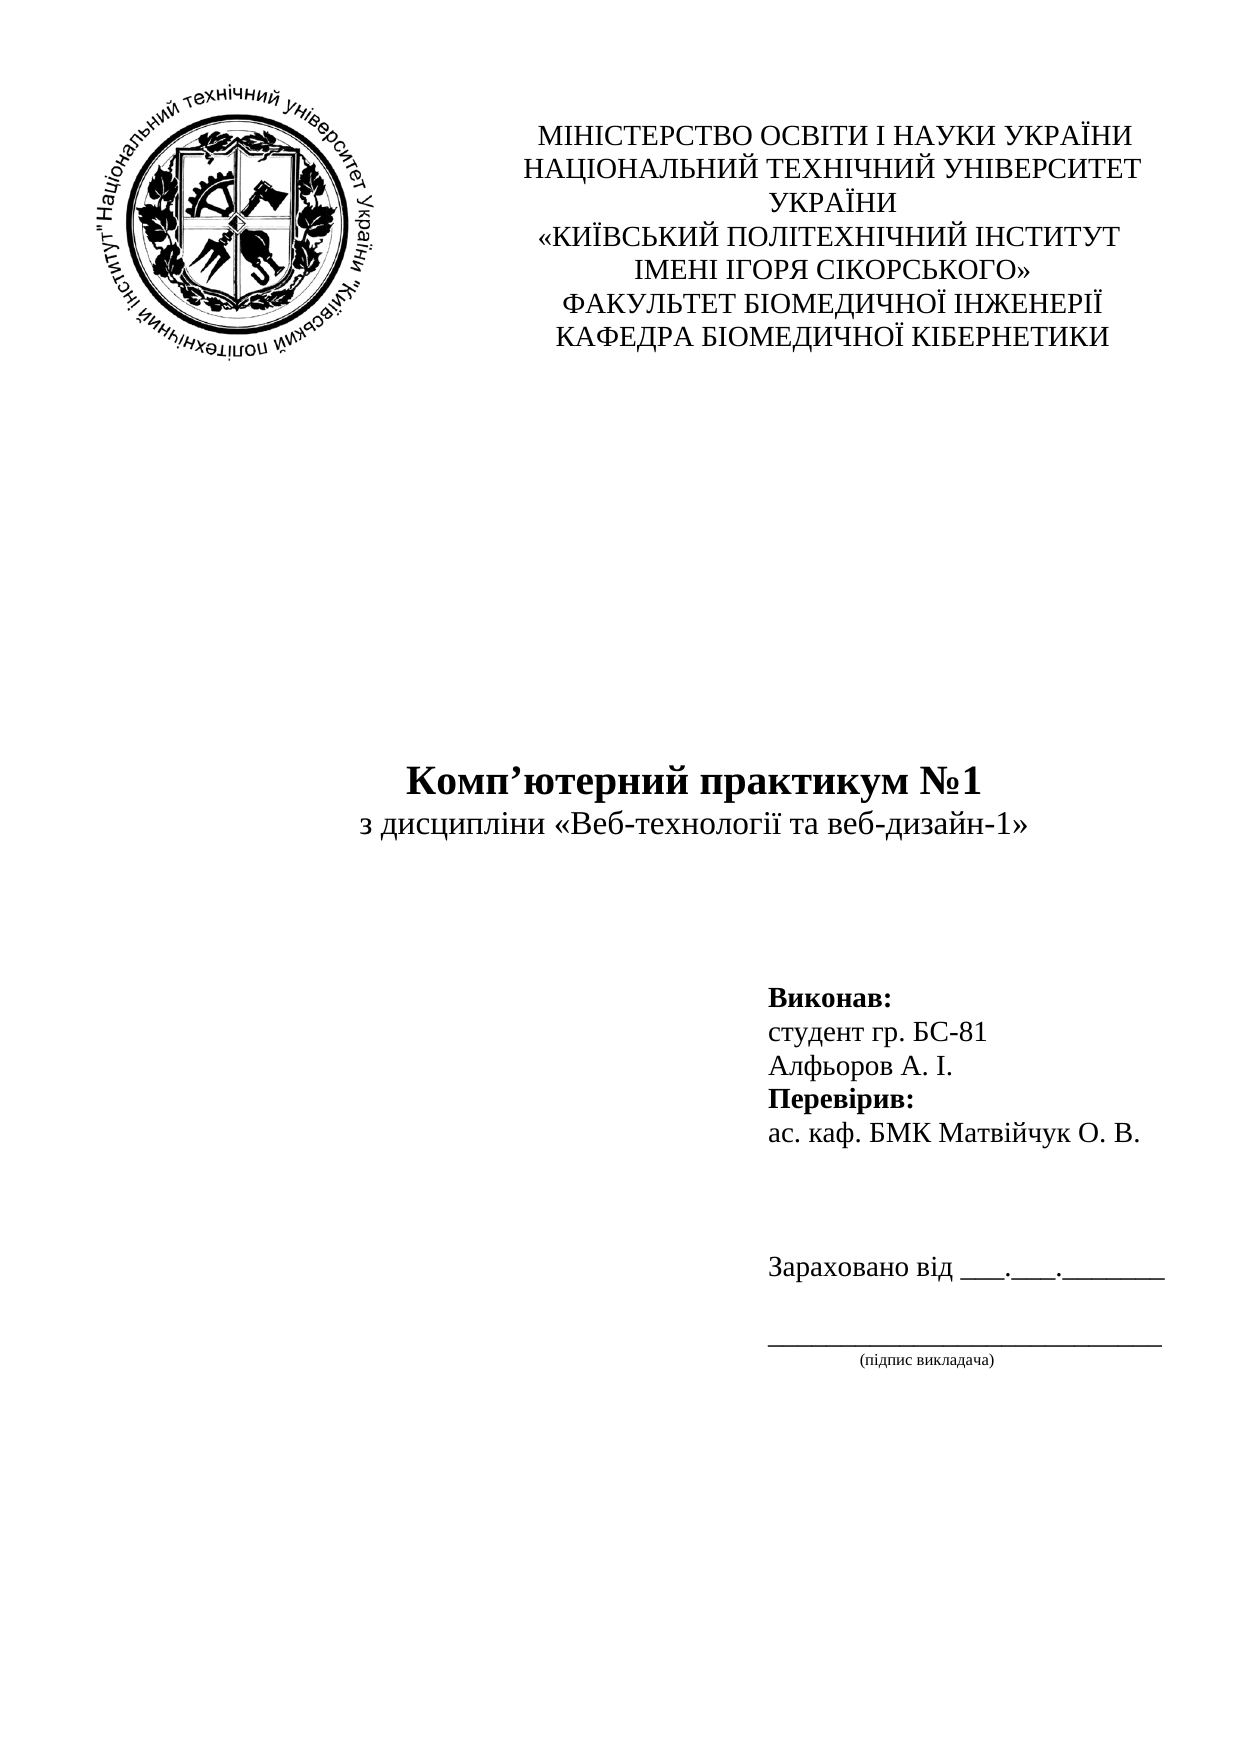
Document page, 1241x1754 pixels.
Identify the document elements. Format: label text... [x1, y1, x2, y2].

text Виконав: [768, 981, 1152, 1014]
text (підпис викладача) [768, 1349, 1196, 1369]
picture [92, 79, 377, 364]
text ас. каф. БМК Матвійчук О. В. [768, 1115, 1152, 1148]
text Зараховано від ___.___._______ [768, 1249, 1196, 1282]
text ___________________________ [768, 1316, 1196, 1349]
text Перевірив: [768, 1081, 1152, 1115]
text КАФЕДРА БІОМЕДИЧНОЇ КІБЕРНЕТИКИ [377, 319, 1152, 353]
text студент гр. БС-81 [768, 1014, 1152, 1048]
text МІНІСТЕРСТВО ОСВІТИ I НАУКИ УКРАЇНИ [377, 118, 1152, 152]
text з дисципліни «Веб-технології та веб-дизайн-1» [236, 803, 1152, 842]
text НАЦІОНАЛЬНИЙ ТЕХНІЧНИЙ УНІВЕРСИТЕТ УКРАЇНИ [377, 152, 1152, 219]
text Комп’ютерний практикум №1 [236, 755, 1152, 803]
text «КИЇВСЬКИЙ ПОЛІТЕХНІЧНИЙ ІНСТИТУТ ІМЕНІ ІГОРЯ СІКОРСЬКОГО» [377, 219, 1152, 286]
text ФАКУЛЬТЕТ БІОМЕДИЧНОЇ ІНЖЕНЕРІЇ [377, 286, 1152, 319]
text Алфьоров А. І. [768, 1048, 1152, 1081]
